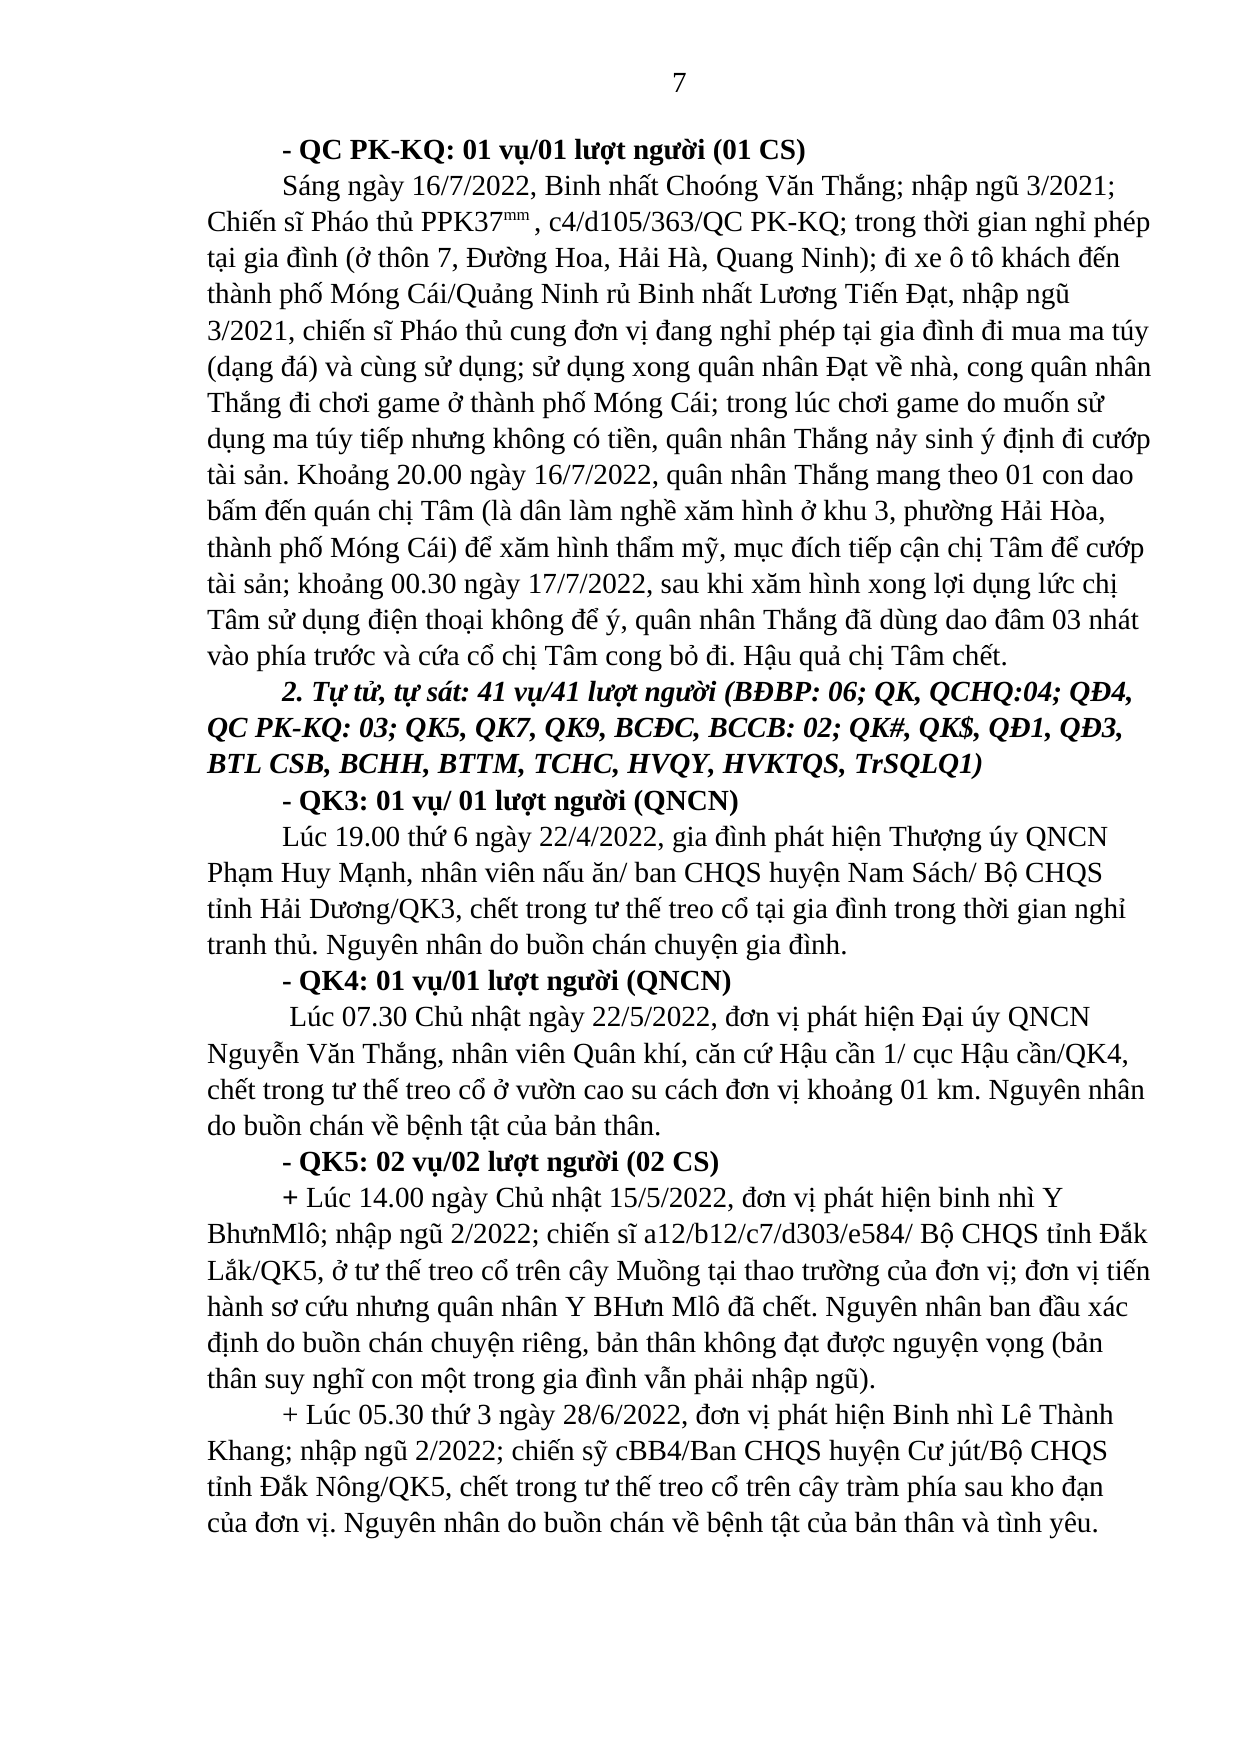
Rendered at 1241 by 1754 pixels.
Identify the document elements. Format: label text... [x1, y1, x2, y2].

text - QK4: 01 vụ/01 lượt người (QNCN) [207, 963, 1152, 997]
text + Lúc 05.30 thứ 3 ngày 28/6/2022, đơn vị phát hiện Binh nhì Lê Thành Khang; nhập ngũ 2/2022; chiến sỹ cBB4/Ban CHQS huyện Cư jút/Bộ CHQS tỉnh Đắk Nông/QK5, chết trong tư thế treo cổ trên cây tràm phía sau kho đạn của đơn vị. Nguyên nhân do buồn chán về bệnh tật của bản thân và tình yêu. [207, 1397, 1152, 1539]
text Sáng ngày 16/7/2022, Binh nhất Choóng Văn Thắng; nhập ngũ 3/2021; Chiến sĩ Pháo thủ PPK37mm , c4/d105/363/QC PK-KQ; trong thời gian nghỉ phép tại gia đình (ở thôn 7, Đường Hoa, Hải Hà, Quang Ninh); đi xe ô tô khách đến thành phố Móng Cái/Quảng Ninh rủ Binh nhất Lương Tiến Đạt, nhập ngũ 3/2021, chiến sĩ Pháo thủ cung đơn vị đang nghỉ phép tại gia đình đi mua ma túy (dạng đá) và cùng sử dụng; sử dụng xong quân nhân Đạt về nhà, cong quân nhân Thắng đi chơi game ở thành phố Móng Cái; trong lúc chơi game do muốn sử dụng ma túy tiếp nhưng không có tiền, quân nhân Thắng nảy sinh ý định đi cướp tài sản. Khoảng 20.00 ngày 16/7/2022, quân nhân Thắng mang theo 01 con dao bấm đến quán chị Tâm (là dân làm nghề xăm hình ở khu 3, phường Hải Hòa, thành phố Móng Cái) để xăm hình thẩm mỹ, mục đích tiếp cận chị Tâm để cướp tài sản; khoảng 00.30 ngày 17/7/2022, sau khi xăm hình xong lợi dụng lức chị Tâm sử dụng điện thoại không để ý, quân nhân Thắng đã dùng dao đâm 03 nhát vào phía trước và cứa cổ chị Tâm cong bỏ đi. Hậu quả chị Tâm chết. [207, 168, 1152, 672]
text Lúc 07.30 Chủ nhật ngày 22/5/2022, đơn vị phát hiện Đại úy QNCN Nguyễn Văn Thắng, nhân viên Quân khí, căn cứ Hậu cần 1/ cục Hậu cần/QK4, chết trong tư thế treo cổ ở vườn cao su cách đơn vị khoảng 01 km. Nguyên nhân do buồn chán về bệnh tật của bản thân. [207, 999, 1152, 1142]
text 2. Tự tử, tự sát: 41 vụ/41 lượt người (BĐBP: 06; QK, QCHQ:04; QĐ4, QC PK-KQ: 03; QK5, QK7, QK9, BCĐC, BCCB: 02; QK#, QK$, QĐ1, QĐ3, BTL CSB, BCHH, BTTM, TCHC, HVQY, HVKTQS, TrSQLQ1) [207, 674, 1152, 780]
text Lúc 19.00 thứ 6 ngày 22/4/2022, gia đình phát hiện Thượng úy QNCN Phạm Huy Mạnh, nhân viên nấu ăn/ ban CHQS huyện Nam Sách/ Bộ CHQS tỉnh Hải Dương/QK3, chết trong tư thế treo cổ tại gia đình trong thời gian nghỉ tranh thủ. Nguyên nhân do buồn chán chuyện gia đình. [207, 819, 1152, 961]
text - QK3: 01 vụ/ 01 lượt người (QNCN) [207, 783, 1152, 816]
text + Lúc 14.00 ngày Chủ nhật 15/5/2022, đơn vị phát hiện binh nhì Y BhưnMlô; nhập ngũ 2/2022; chiến sĩ a12/b12/c7/d303/e584/ Bộ CHQS tỉnh Đắk Lắk/QK5, ở tư thế treo cổ trên cây Muồng tại thao trường của đơn vị; đơn vị tiến hành sơ cứu nhưng quân nhân Y BHưn Mlô đã chết. Nguyên nhân ban đầu xác định do buồn chán chuyện riêng, bản thân không đạt được nguyện vọng (bản thân suy nghĩ con một trong gia đình vẫn phải nhập ngũ). [207, 1180, 1152, 1394]
text - QK5: 02 vụ/02 lượt người (02 CS) [207, 1144, 1152, 1178]
text - QC PK-KQ: 01 vụ/01 lượt người (01 CS) [207, 132, 1152, 166]
